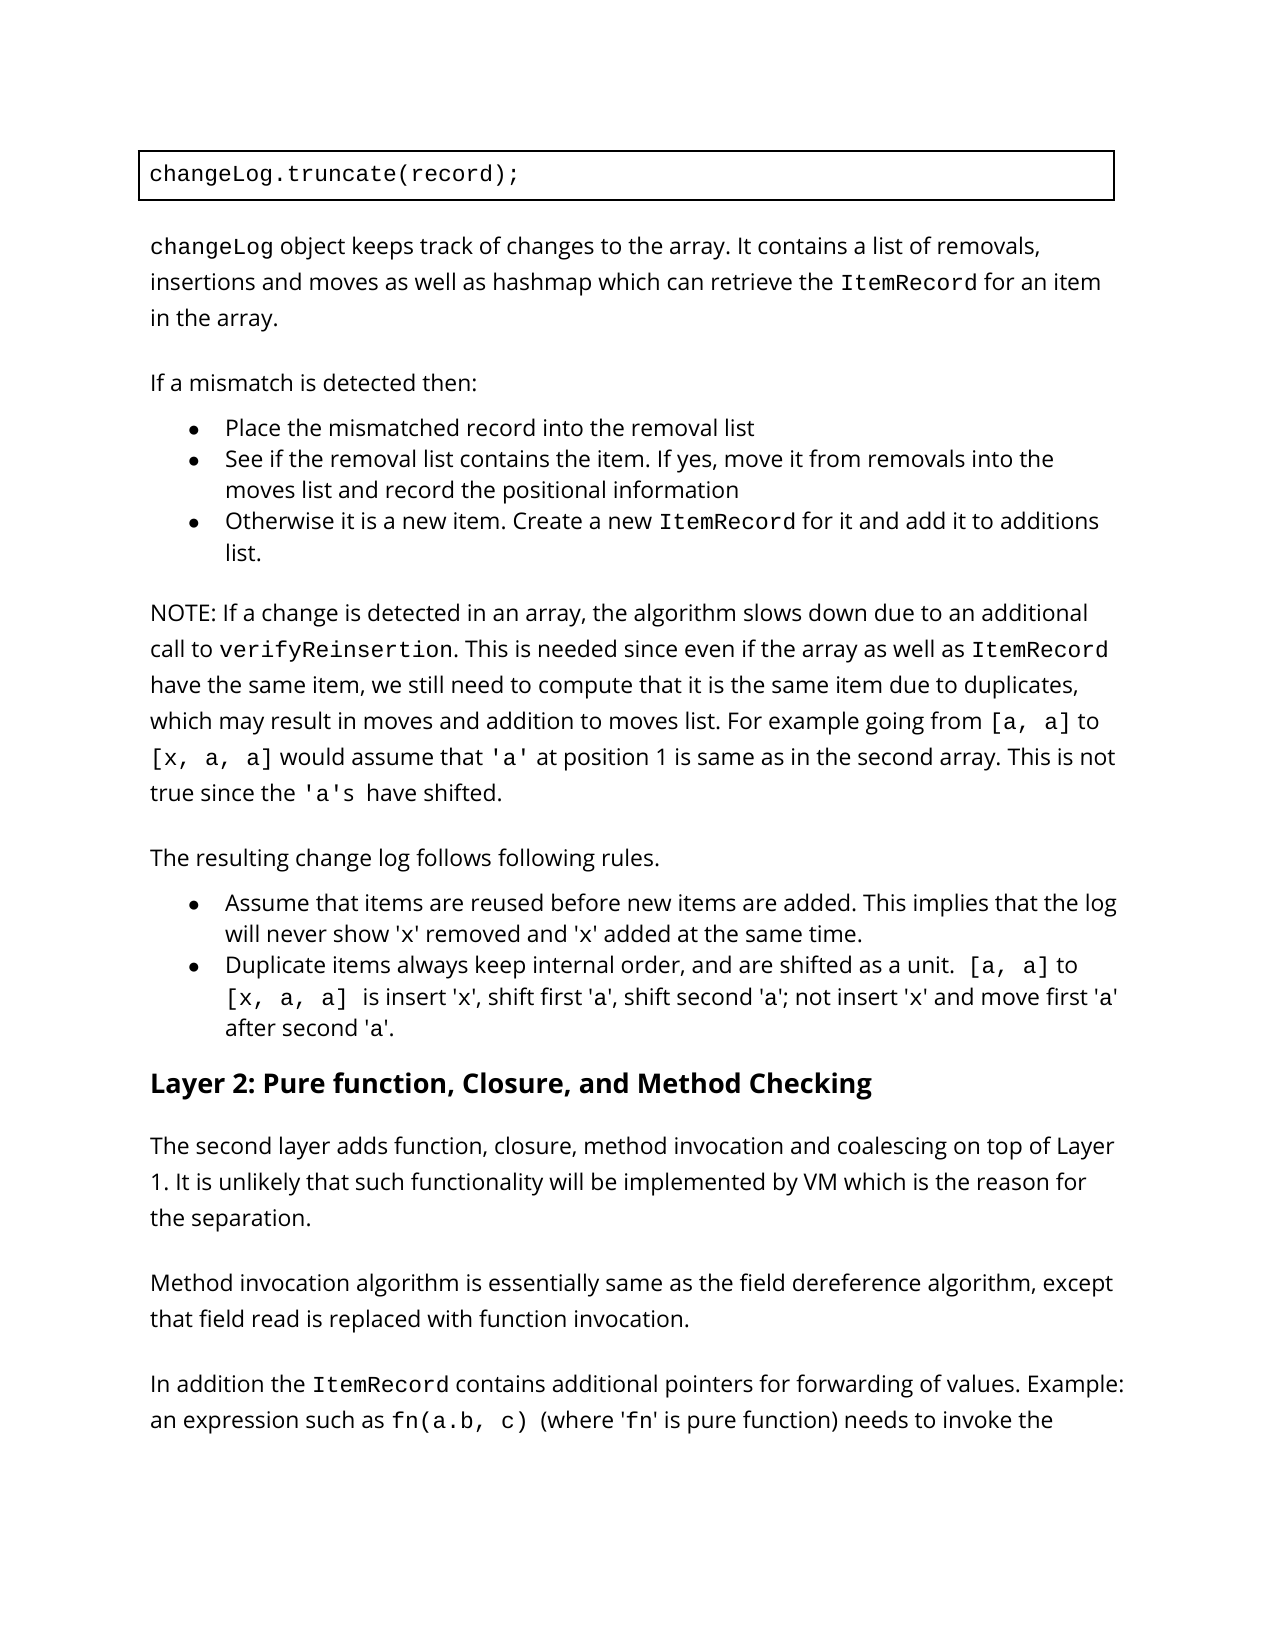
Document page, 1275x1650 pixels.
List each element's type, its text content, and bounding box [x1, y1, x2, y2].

list Duplicate items always keep internal order, and are shifted as a unit. [a, a] to [x, a, a] is insert 'x', shift first 'a', shift second 'a'; not insert 'x' and move first 'a' after second 'a'. [187, 949, 1125, 1043]
list Place the mismatched record into the removal list [187, 412, 1125, 443]
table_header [140, 152, 1113, 199]
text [150, 1368, 1125, 1436]
text The second layer adds function, closure, method invocation and coalescing on top of Layer 1. It is unlikely that such functionality will be implemented by VM which is the reason for the separation. [150, 1130, 1125, 1233]
text If a mismatch is detected then: [150, 367, 1125, 398]
text changeLog object keeps track of changes to the array. It contains a list of removals, insertions and moves as well as hashmap which can retrieve the ItemRecord for an item in the array. [150, 230, 1125, 333]
list Otherwise it is a new item. Create a new ItemRecord for it and add it to additions list. [187, 505, 1125, 568]
subtitle Layer 2: Pure function, Closure, and Method Checking [150, 1064, 1125, 1101]
text The resulting change log follows following rules. [150, 842, 1125, 873]
list Assume that items are reused before new items are added. This implies that the log will never show 'x' removed and 'x' added at the same time. [187, 887, 1125, 949]
list See if the removal list contains the item. If yes, move it from removals into the moves list and record the positional information [187, 443, 1125, 505]
text NOTE: If a change is detected in an array, the algorithm slows down due to an additional call to verifyReinsertion. This is needed since even if the array as well as ItemRecord have the same item, we still need to compute that it is the same item due to duplicates, which may result in moves and addition to moves list. For example going from [a, a] to [x, a, a] would assume that 'a' at position 1 is same as in the second array. This is not true since the 'a's have shifted. [150, 597, 1125, 808]
text Method invocation algorithm is essentially same as the field dereference algorithm, except that field read is replaced with function invocation. [150, 1267, 1125, 1334]
